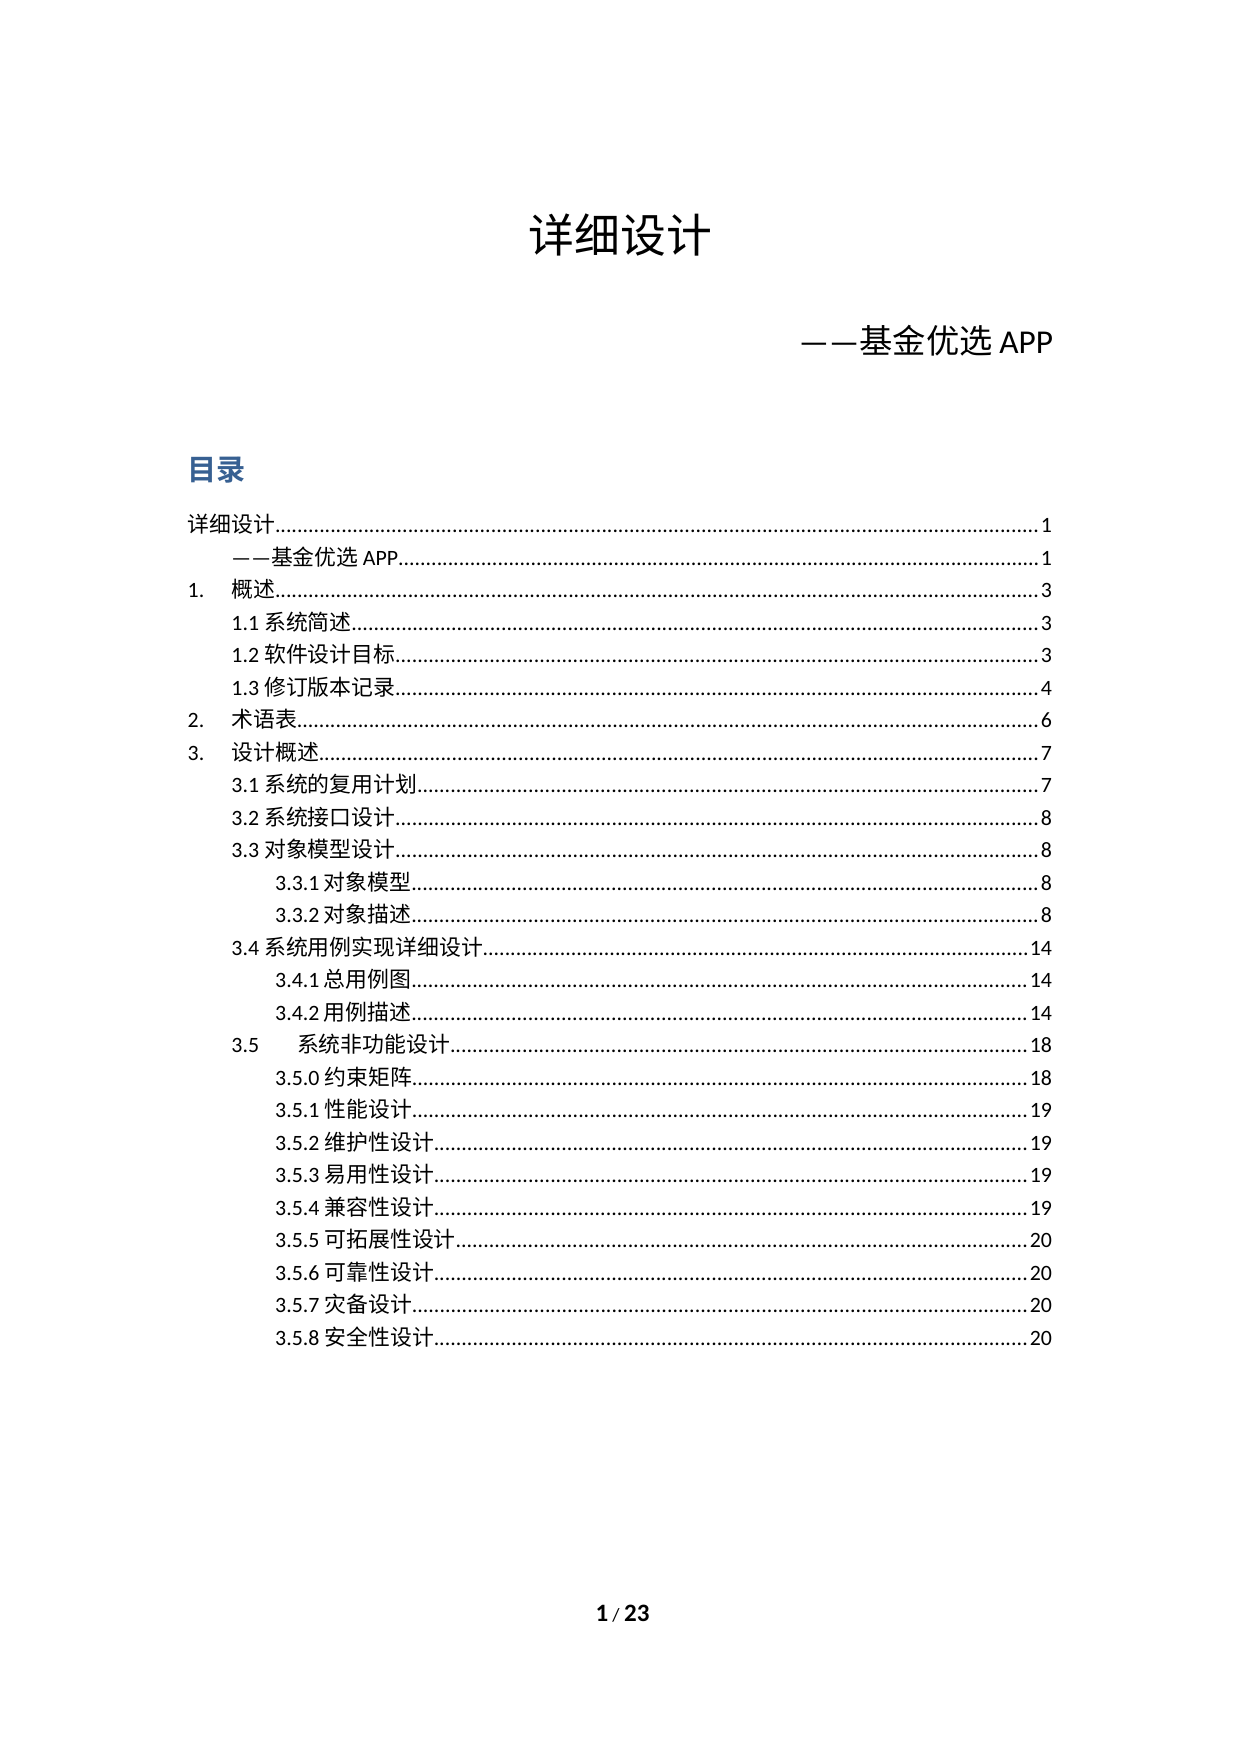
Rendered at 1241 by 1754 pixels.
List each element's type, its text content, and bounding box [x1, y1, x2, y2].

title 详细设计 [187, 183, 1053, 281]
subtitle ——基金优选APP [187, 306, 1053, 371]
